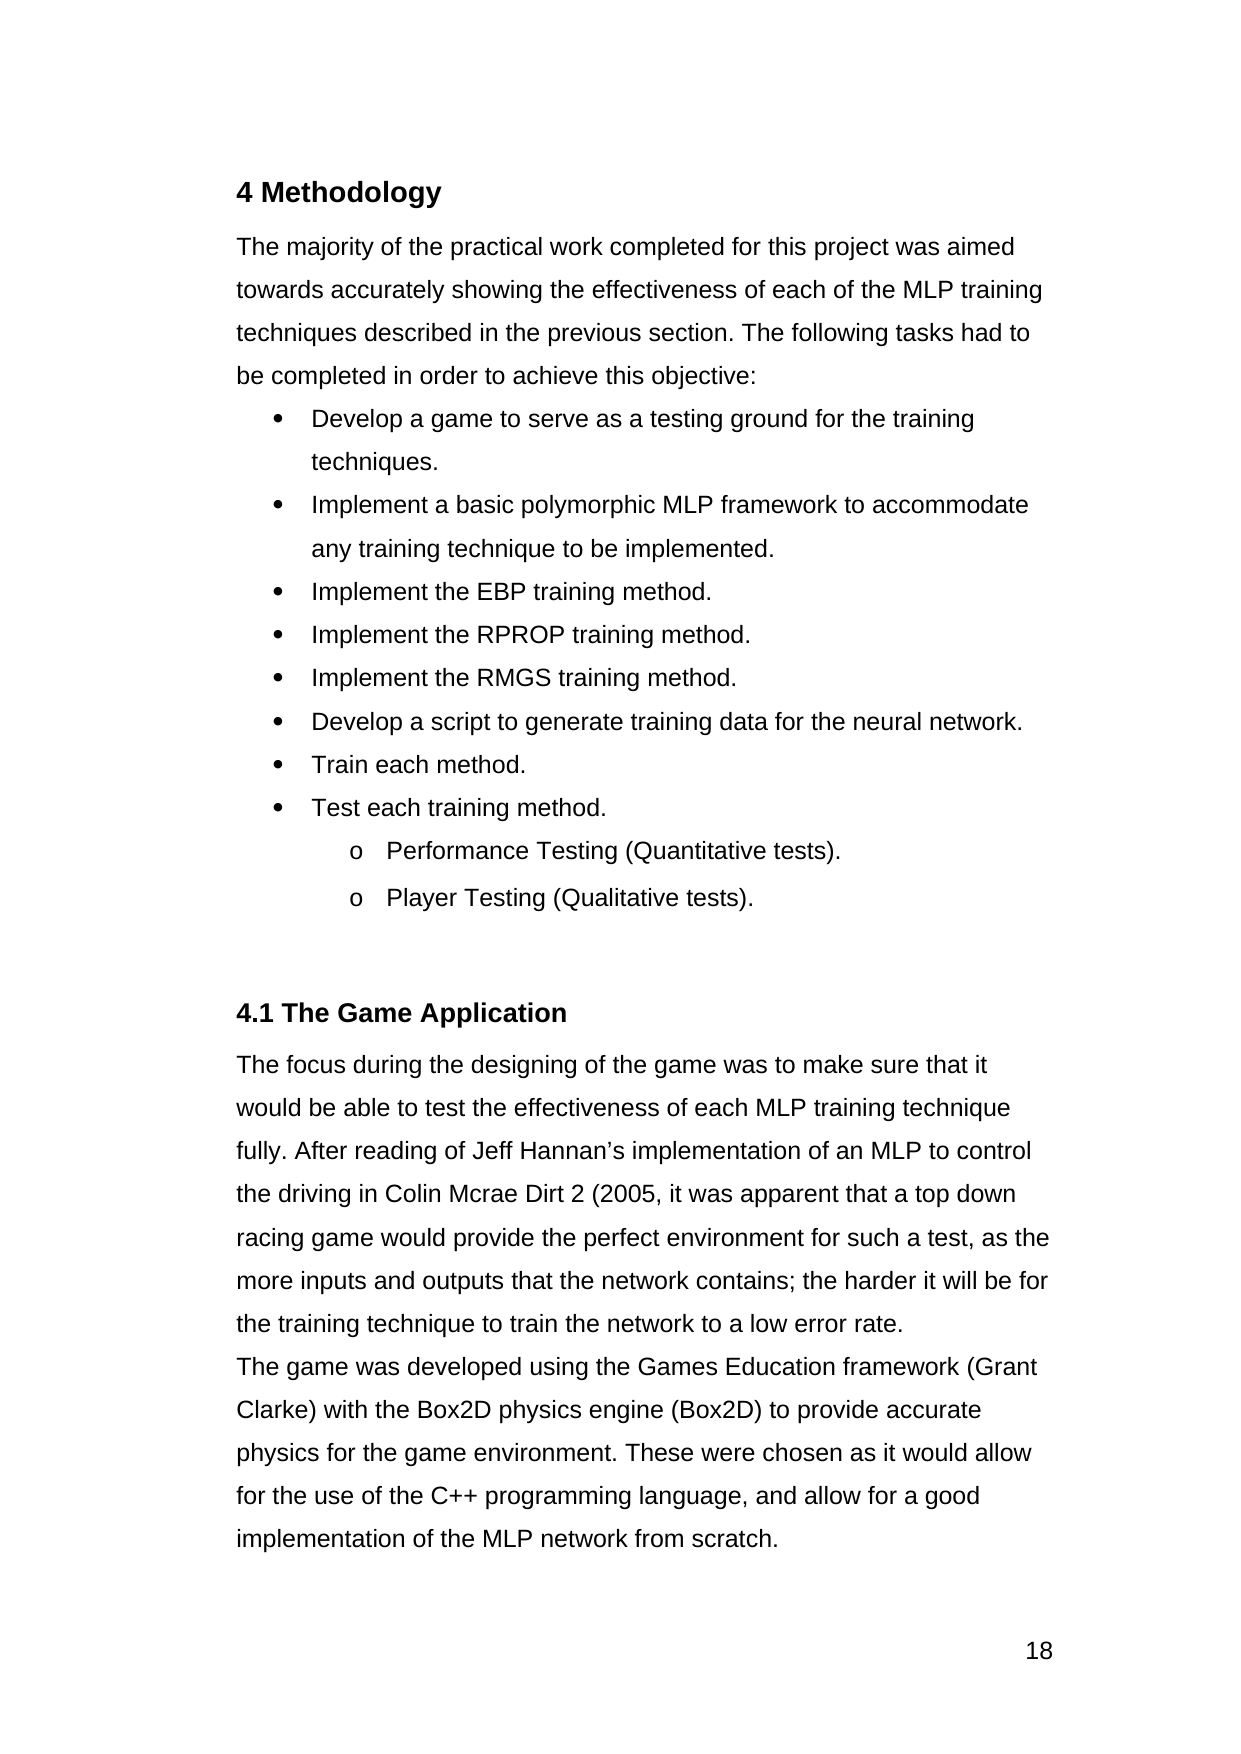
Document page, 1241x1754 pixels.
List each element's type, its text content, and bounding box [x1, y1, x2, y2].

list Implement a basic polymorphic MLP framework to accommodate any training technique to be implemented. [274, 490, 1053, 562]
text The game was developed using the Games Education framework (Grant Clarke) with the Box2D physics engine (Box2D) to provide accurate physics for the game environment. These were chosen as it would allow for the use of the C++ programming language, and allow for a good implementation of the MLP network from scratch. [236, 1352, 1053, 1553]
list Implement the RMGS training method. [274, 663, 1053, 692]
subtitle 4 Methodology [236, 175, 1053, 208]
list Player Testing (Qualitative tests). [349, 882, 1053, 913]
list Develop a script to generate training data for the neural network. [274, 706, 1053, 735]
list Develop a game to serve as a testing ground for the training techniques. [274, 404, 1053, 476]
list Test each training method. [274, 793, 1053, 822]
list Train each method. [274, 750, 1053, 778]
subtitle 4.1 The Game Application [236, 997, 1053, 1028]
text The majority of the practical work completed for this project was aimed towards accurately showing the effectiveness of each of the MLP training techniques described in the previous section. The following tasks had to be completed in order to achieve this objective: [236, 232, 1053, 390]
text The focus during the designing of the game was to make sure that it would be able to test the effectiveness of each MLP training technique fully. After reading of Jeff Hannan’s implementation of an MLP to control the driving in Colin Mcrae Dirt 2 (2005, it was apparent that a top down racing game would provide the perfect environment for such a test, as the more inputs and outputs that the network contains; the harder it will be for the training technique to train the network to a low error rate. [236, 1050, 1053, 1338]
list Implement the RPROP training method. [274, 620, 1053, 649]
list Performance Testing (Quantitative tests). [349, 836, 1053, 867]
list Implement the EBP training method. [274, 577, 1053, 606]
